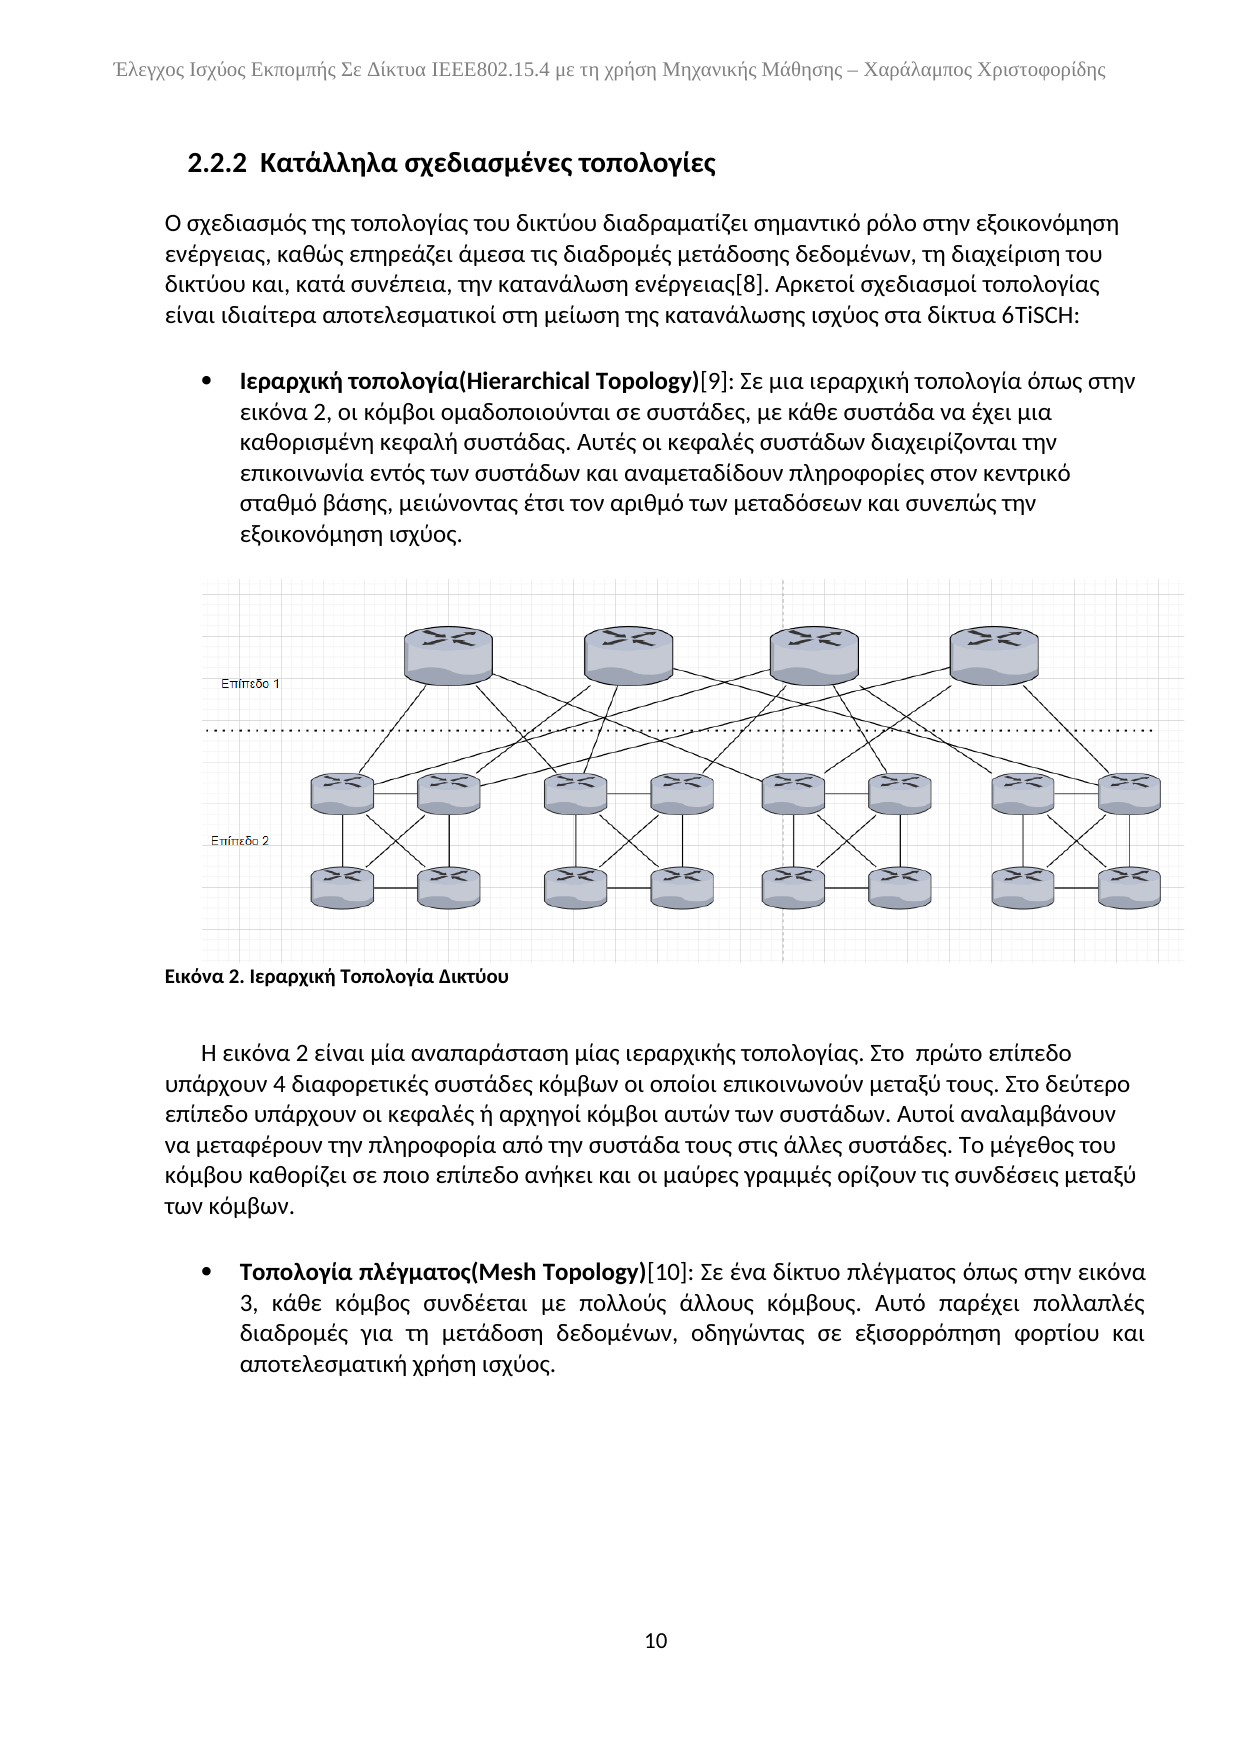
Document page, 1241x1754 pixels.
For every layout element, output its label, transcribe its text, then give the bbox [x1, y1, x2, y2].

list Ιεραρχική τοπολογία(Hierarchical Topology): Σε μια ιεραρχική τοπολογία όπως στην εικόνα 2, οι κόμβοι ομαδοποιούνται σε συστάδες, με κάθε συστάδα να έχει μια καθορισμένη κεφαλή συστάδας. Αυτές οι κεφαλές συστάδων διαχειρίζονται την επικοινωνία εντός των συστάδων και αναμεταδίδουν πληροφορίες στον κεντρικό σταθμό βάσης, μειώνοντας έτσι τον αριθμό των μεταδόσεων και συνεπώς την εξοικονόμηση ισχύος. [202, 365, 1146, 548]
list Τοπολογία πλέγματος(Mesh Topology): Σε ένα δίκτυο πλέγματος όπως στην εικόνα 3, κάθε κόμβος συνδέεται με πολλούς άλλους κόμβους. Αυτό παρέχει πολλαπλές διαδρομές για τη μετάδοση δεδομένων, οδηγώντας σε εξισορρόπηση φορτίου και αποτελεσματική χρήση ισχύος. [202, 1256, 1146, 1378]
subtitle 2.2.2 Κατάλληλα σχεδιασμένες τοπολογίες [187, 144, 1146, 179]
text Η εικόνα 2 είναι μία αναπαράσταση μίας ιεραρχικής τοπολογίας. Στο πρώτο επίπεδο υπάρχουν 4 διαφορετικές συστάδες κόμβων οι οποίοι επικοινωνούν μεταξύ τους. Στο δεύτερο επίπεδο υπάρχουν οι κεφαλές ή αρχηγοί κόμβοι αυτών των συστάδων. Αυτοί αναλαμβάνουν να μεταφέρουν την πληροφορία από την συστάδα τους στις άλλες συστάδες. Το μέγεθος του κόμβου καθορίζει σε ποιο επίπεδο ανήκει και οι μαύρες γραμμές ορίζουν τις συνδέσεις μεταξύ των κόμβων. [164, 1037, 1146, 1220]
text Ο σχεδιασμός της τοπολογίας του δικτύου διαδραματίζει σημαντικό ρόλο στην εξοικονόμηση ενέργειας, καθώς επηρεάζει άμεσα τις διαδρομές μετάδοσης δεδομένων, τη διαχείριση του δικτύου και, κατά συνέπεια, την κατανάλωση ενέργειας. Αρκετοί σχεδιασμοί τοπολογίας είναι ιδιαίτερα αποτελεσματικοί στη μείωση της κατανάλωσης ισχύος στα δίκτυα 6TiSCH: [164, 207, 1146, 329]
picture [202, 579, 1185, 963]
text Εικόνα 2. Ιεραρχική Τοπολογία Δικτύου [164, 963, 1146, 988]
